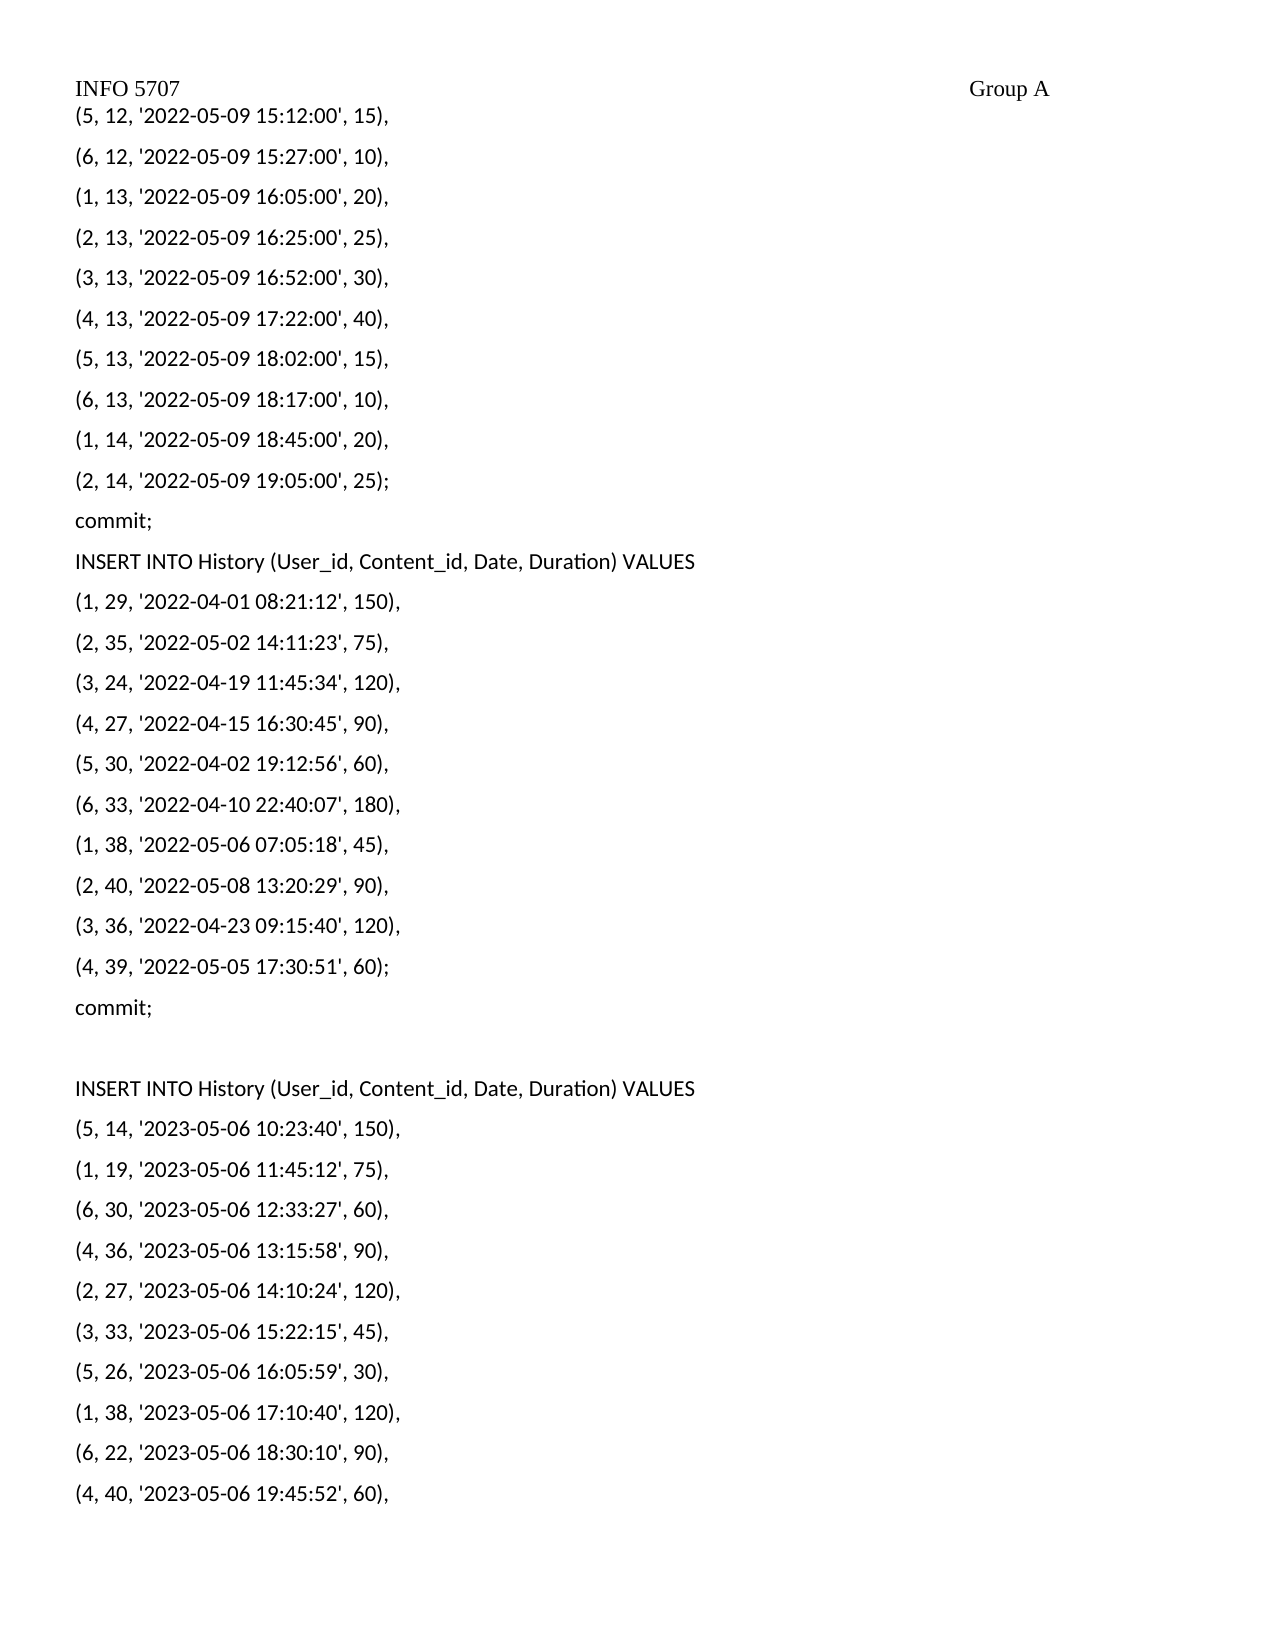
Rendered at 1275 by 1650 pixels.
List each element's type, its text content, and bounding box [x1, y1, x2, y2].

text (6, 22, '2023-05-06 18:30:10', 90), [75, 1438, 1200, 1466]
text (2, 35, '2022-05-02 14:11:23', 75), [75, 628, 1200, 656]
text INSERT INTO History (User_id, Content_id, Date, Duration) VALUES [75, 547, 1200, 575]
text (1, 19, '2023-05-06 11:45:12', 75), [75, 1155, 1200, 1183]
text (2, 14, '2022-05-09 19:05:00', 25); [75, 466, 1200, 494]
text (5, 30, '2022-04-02 19:12:56', 60), [75, 749, 1200, 778]
text (6, 30, '2023-05-06 12:33:27', 60), [75, 1195, 1200, 1223]
text (4, 40, '2023-05-06 19:45:52', 60), [75, 1479, 1200, 1507]
text (5, 13, '2022-05-09 18:02:00', 15), [75, 344, 1200, 372]
text (6, 12, '2022-05-09 15:27:00', 10), [75, 142, 1200, 170]
text INSERT INTO History (User_id, Content_id, Date, Duration) VALUES [75, 1074, 1200, 1102]
text (1, 13, '2022-05-09 16:05:00', 20), [75, 182, 1200, 210]
text (1, 29, '2022-04-01 08:21:12', 150), [75, 587, 1200, 616]
text (5, 26, '2023-05-06 16:05:59', 30), [75, 1357, 1200, 1385]
text (1, 38, '2022-05-06 07:05:18', 45), [75, 831, 1200, 859]
text (3, 33, '2023-05-06 15:22:15', 45), [75, 1317, 1200, 1345]
text (3, 36, '2022-04-23 09:15:40', 120), [75, 912, 1200, 940]
text commit; [75, 993, 1200, 1021]
text (6, 13, '2022-05-09 18:17:00', 10), [75, 385, 1200, 413]
text (4, 36, '2023-05-06 13:15:58', 90), [75, 1236, 1200, 1264]
text (3, 13, '2022-05-09 16:52:00', 30), [75, 263, 1200, 291]
text (2, 27, '2023-05-06 14:10:24', 120), [75, 1276, 1200, 1304]
text (5, 12, '2022-05-09 15:12:00', 15), [75, 101, 1200, 129]
text (2, 13, '2022-05-09 16:25:00', 25), [75, 223, 1200, 251]
text (4, 27, '2022-04-15 16:30:45', 90), [75, 709, 1200, 737]
text (1, 38, '2023-05-06 17:10:40', 120), [75, 1398, 1200, 1426]
text (4, 13, '2022-05-09 17:22:00', 40), [75, 304, 1200, 332]
text (2, 40, '2022-05-08 13:20:29', 90), [75, 871, 1200, 899]
text (6, 33, '2022-04-10 22:40:07', 180), [75, 790, 1200, 818]
text commit; [75, 506, 1200, 534]
text (3, 24, '2022-04-19 11:45:34', 120), [75, 668, 1200, 697]
text (5, 14, '2023-05-06 10:23:40', 150), [75, 1114, 1200, 1142]
text (1, 14, '2022-05-09 18:45:00', 20), [75, 425, 1200, 453]
text (4, 39, '2022-05-05 17:30:51', 60); [75, 952, 1200, 980]
